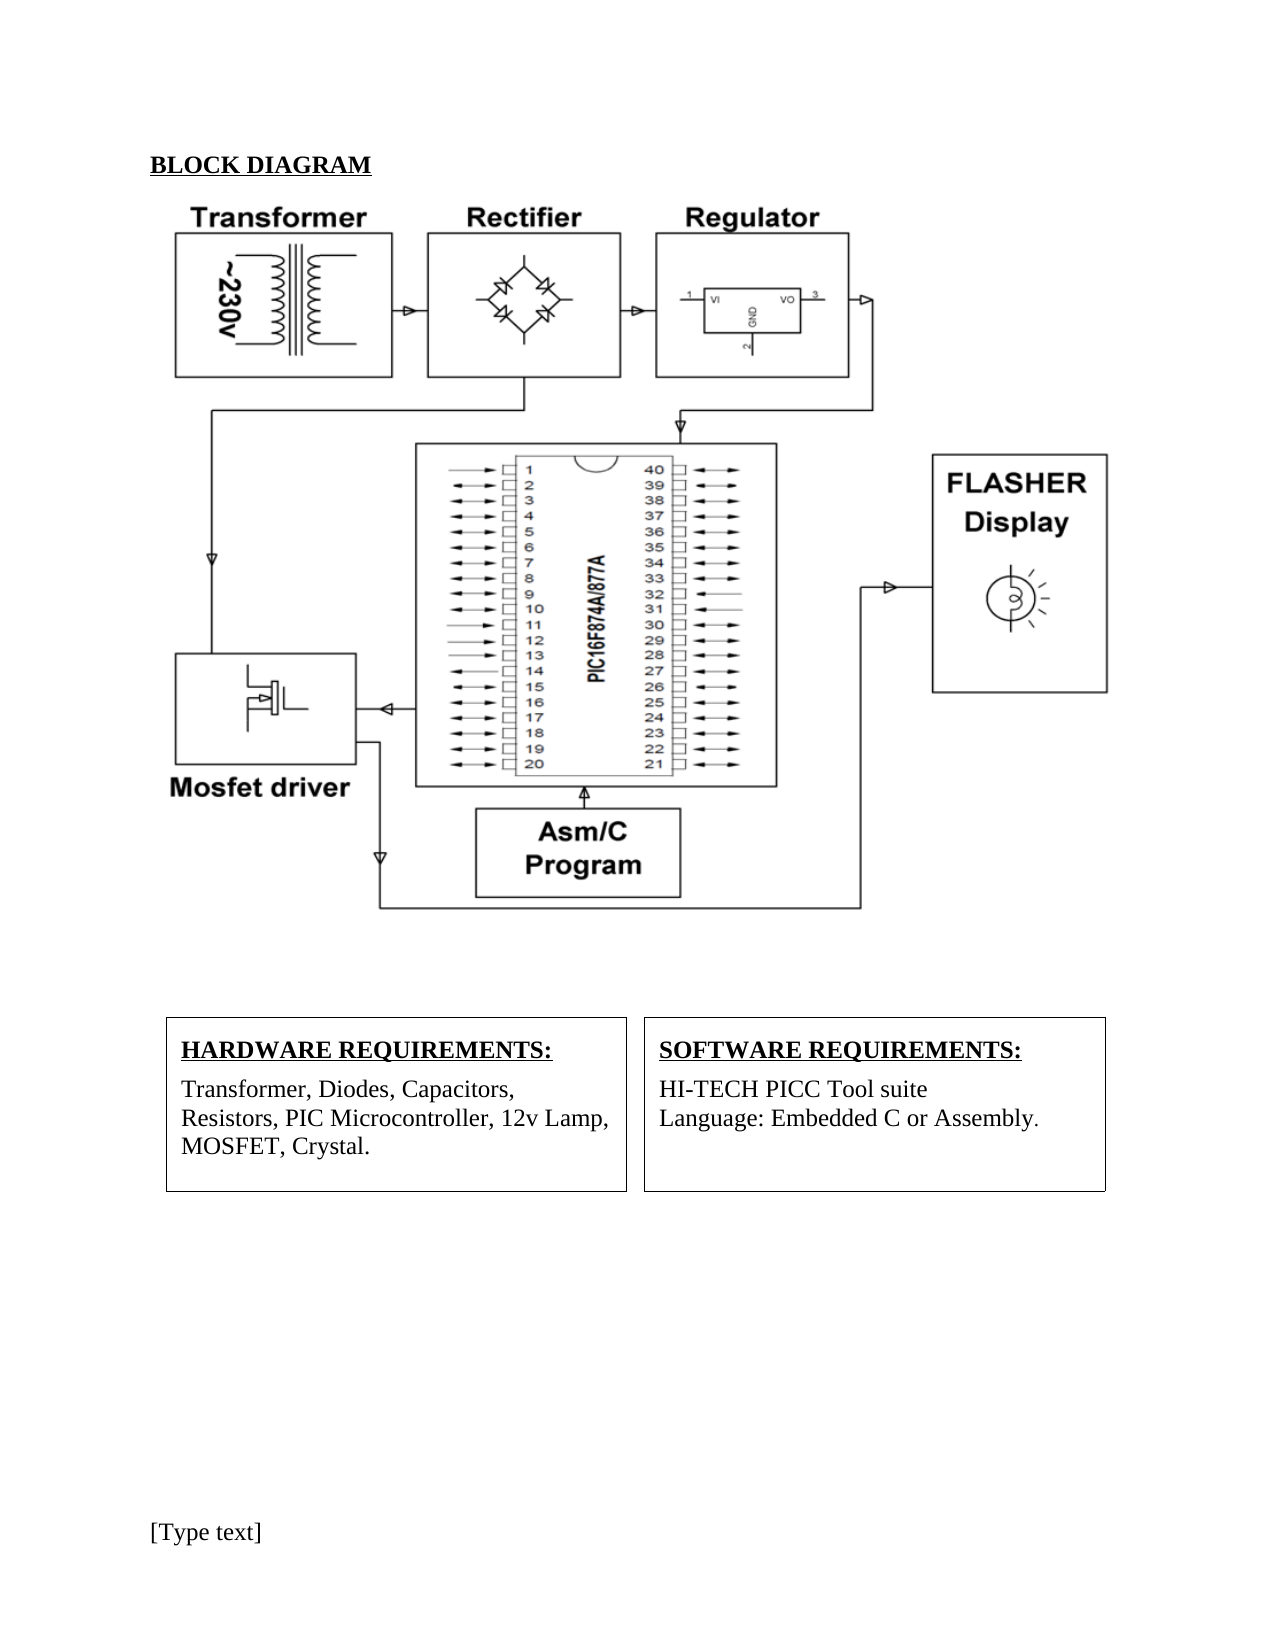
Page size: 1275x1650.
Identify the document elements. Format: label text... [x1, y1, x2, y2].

picture [150, 193, 1125, 921]
text BLOCK DIAGRAM [150, 150, 1125, 179]
